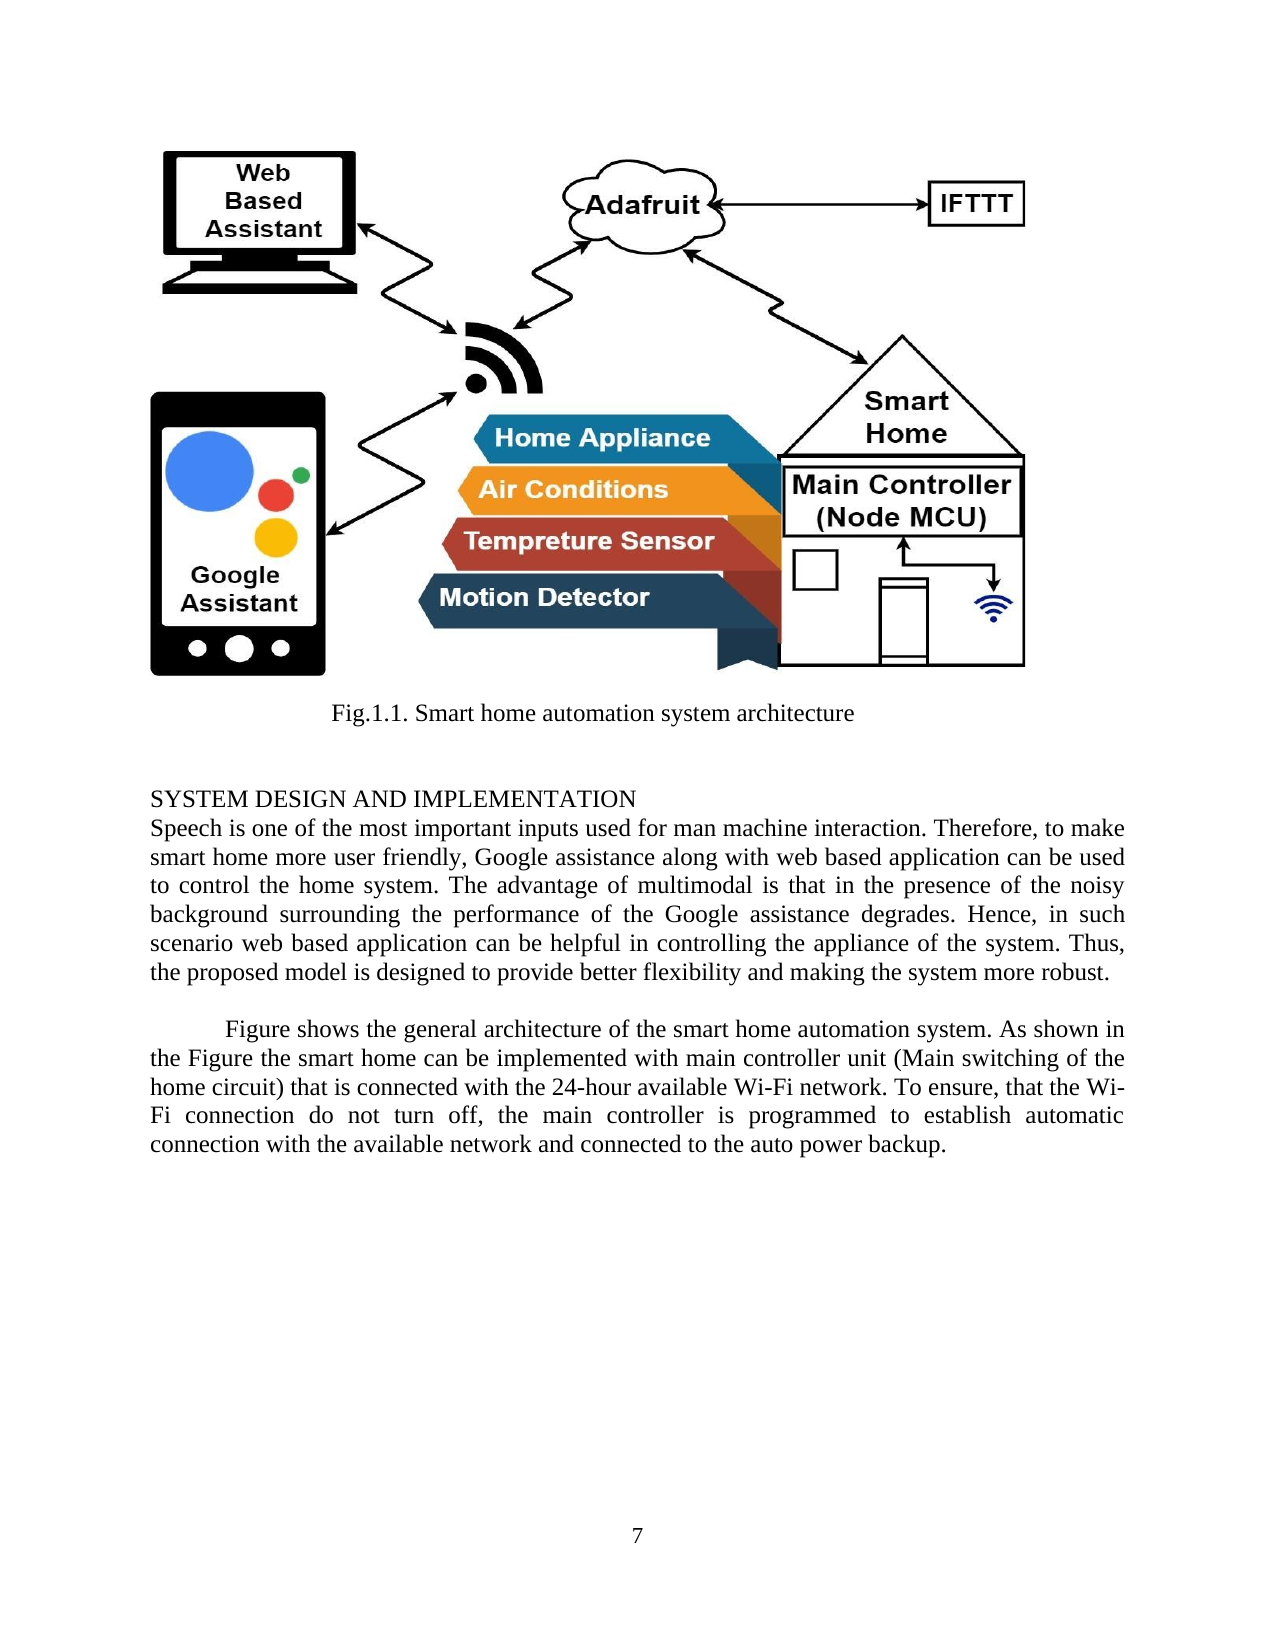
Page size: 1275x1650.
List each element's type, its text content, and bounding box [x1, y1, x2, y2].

text Fig.1.1. Smart home automation system architecture [331, 698, 1156, 727]
picture [150, 150, 1025, 676]
text SYSTEM DESIGN AND IMPLEMENTATION [150, 784, 1156, 813]
text Figure shows the general architecture of the smart home automation system. As shown in the Figure the smart home can be implemented with main controller unit (Main switching of the home circuit) that is connected with the 24-hour available Wi-Fi network. To ensure, that the Wi-Fi connection do not turn off, the main controller is programmed to establish automatic connection with the available network and connected to the auto power backup. [150, 1014, 1126, 1158]
text Speech is one of the most important inputs used for man machine interaction. Therefore, to make smart home more user friendly, Google assistance along with web based application can be used to control the home system. The advantage of multimodal is that in the presence of the noisy background surrounding the performance of the Google assistance degrades. Hence, in such scenario web based application can be helpful in controlling the appliance of the system. Thus, the proposed model is designed to provide better flexibility and making the system more robust. [150, 813, 1126, 986]
